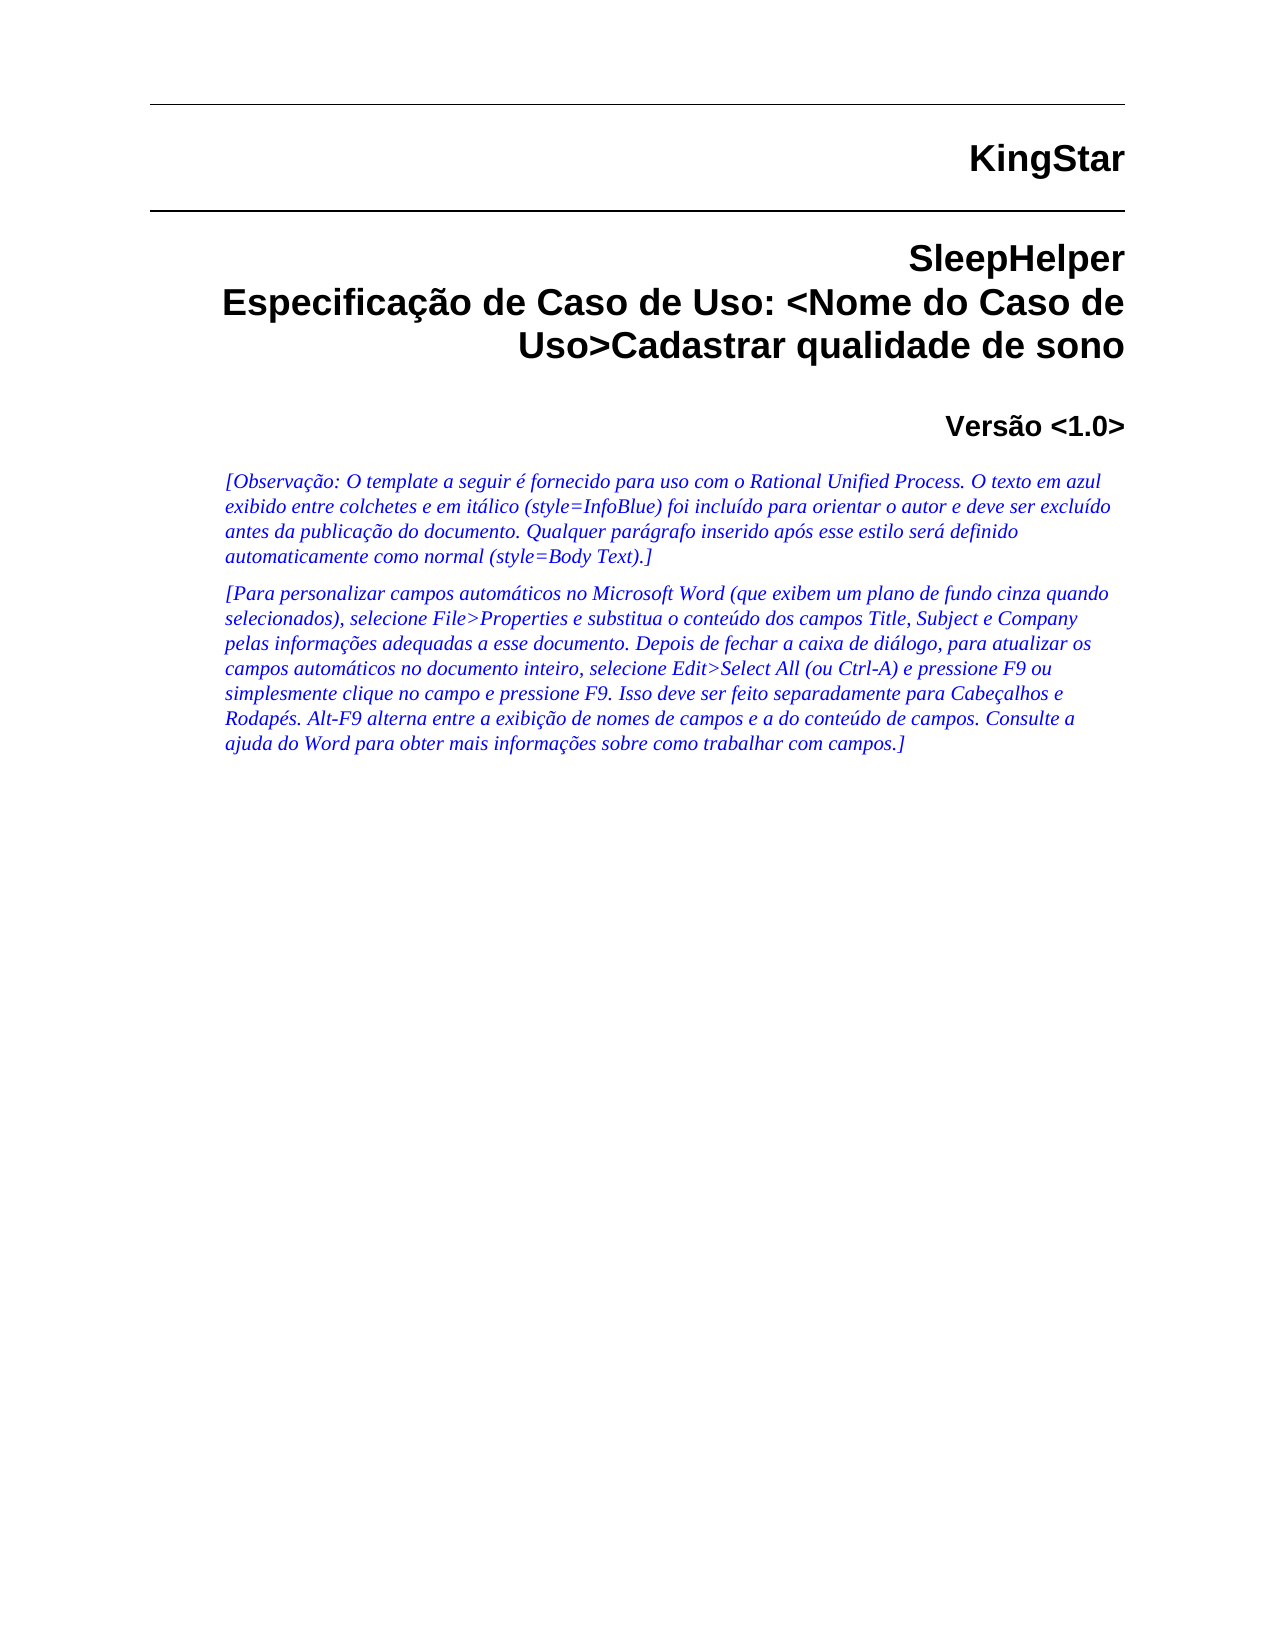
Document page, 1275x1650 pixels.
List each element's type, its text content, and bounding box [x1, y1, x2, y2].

text [Observação: O template a seguir é fornecido para uso com o Rational Unified Process. O texto em azul exibido entre colchetes e em itálico (style=InfoBlue) foi incluído para orientar o autor e deve ser excluído antes da publicação do documento. Qualquer parágrafo inserido após esse estilo será definido automaticamente como normal (style=Body Text).] [225, 468, 1125, 568]
title Versão <1.0> [150, 409, 1125, 443]
text [Para personalizar campos automáticos no Microsoft Word (que exibem um plano de fundo cinza quando selecionados), selecione File>Properties e substitua o conteúdo dos campos Title, Subject e Company pelas informações adequadas a esse documento. Depois de fechar a caixa de diálogo, para atualizar os campos automáticos no documento inteiro, selecione Edit>Select All (ou Ctrl-A) e pressione F9 ou simplesmente clique no campo e pressione F9. Isso deve ser feito separadamente para Cabeçalhos e Rodapés. Alt-F9 alterna entre a exibição de nomes de campos e a do conteúdo de campos. Consulte a ajuda do Word para obter mais informações sobre como trabalhar com campos.] [225, 580, 1125, 755]
title Especificação de Caso de Uso: Cadastrar qualidade de sono [150, 280, 1125, 366]
title SleepHelper [150, 237, 1125, 280]
